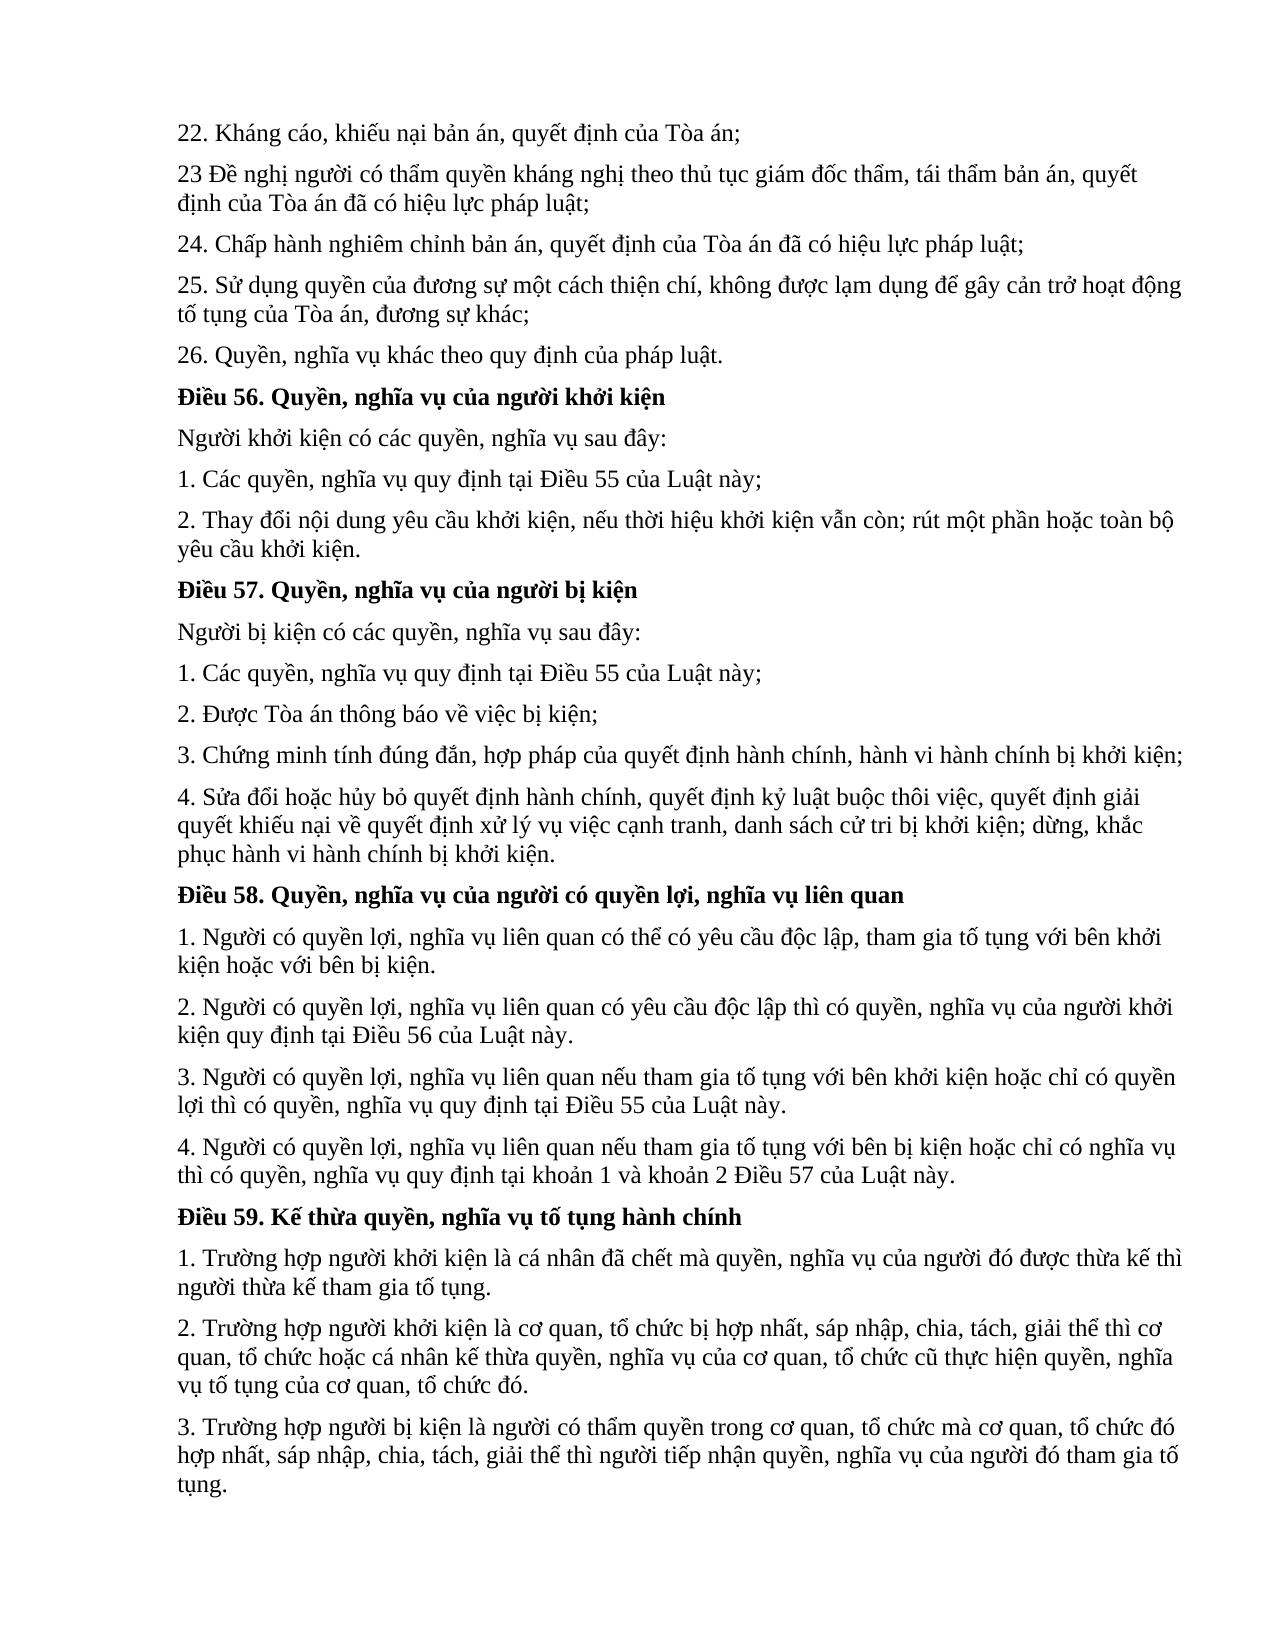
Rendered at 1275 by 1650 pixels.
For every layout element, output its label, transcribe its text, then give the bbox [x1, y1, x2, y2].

text 1. Các quyền, nghĩa vụ quy định tại Điều 55 của Luật này; [177, 658, 1186, 687]
text 26. Quyền, nghĩa vụ khác theo quy định của pháp luật. [177, 341, 1186, 369]
text Điều 57. Quyền, nghĩa vụ của người bị kiện [177, 576, 1186, 604]
text 25. Sử dụng quyền của đương sự một cách thiện chí, không được lạm dụng để gây cản trở hoạt động tố tụng của Tòa án, đương sự khác; [177, 271, 1186, 328]
text 2. Người có quyền lợi, nghĩa vụ liên quan có yêu cầu độc lập thì có quyền, nghĩa vụ của người khởi kiện quy định tại Điều 56 của Luật này. [177, 992, 1186, 1049]
text 24. Chấp hành nghiêm chỉnh bản án, quyết định của Tòa án đã có hiệu lực pháp luật; [177, 229, 1186, 258]
text 3. Trường hợp người bị kiện là người có thẩm quyền trong cơ quan, tổ chức mà cơ quan, tổ chức đó hợp nhất, sáp nhập, chia, tách, giải thể thì người tiếp nhận quyền, nghĩa vụ của người đó tham gia tố tụng. [177, 1412, 1186, 1498]
text 1. Trường hợp người khởi kiện là cá nhân đã chết mà quyền, nghĩa vụ của người đó được thừa kế thì người thừa kế tham gia tố tụng. [177, 1243, 1186, 1301]
text Điều 58. Quyền, nghĩa vụ của người có quyền lợi, nghĩa vụ liên quan [177, 881, 1186, 909]
text 1. Các quyền, nghĩa vụ quy định tại Điều 55 của Luật này; [177, 464, 1186, 493]
text Điều 59. Kế thừa quyền, nghĩa vụ tố tụng hành chính [177, 1202, 1186, 1231]
text Điều 56. Quyền, nghĩa vụ của người khởi kiện [177, 382, 1186, 411]
text 2. Được Tòa án thông báo về việc bị kiện; [177, 699, 1186, 728]
text 3. Người có quyền lợi, nghĩa vụ liên quan nếu tham gia tố tụng với bên khởi kiện hoặc chỉ có quyền lợi thì có quyền, nghĩa vụ quy định tại Điều 55 của Luật này. [177, 1062, 1186, 1119]
text 4. Người có quyền lợi, nghĩa vụ liên quan nếu tham gia tố tụng với bên bị kiện hoặc chỉ có nghĩa vụ thì có quyền, nghĩa vụ quy định tại khoản 1 và khoản 2 Điều 57 của Luật này. [177, 1132, 1186, 1189]
text Người bị kiện có các quyền, nghĩa vụ sau đây: [177, 617, 1186, 646]
text 22. Kháng cáo, khiếu nại bản án, quyết định của Tòa án; [177, 118, 1186, 147]
text 2. Trường hợp người khởi kiện là cơ quan, tổ chức bị hợp nhất, sáp nhập, chia, tách, giải thể thì cơ quan, tổ chức hoặc cá nhân kế thừa quyền, nghĩa vụ của cơ quan, tổ chức cũ thực hiện quyền, nghĩa vụ tố tụng của cơ quan, tổ chức đó. [177, 1313, 1186, 1399]
text 1. Người có quyền lợi, nghĩa vụ liên quan có thể có yêu cầu độc lập, tham gia tố tụng với bên khởi kiện hoặc với bên bị kiện. [177, 922, 1186, 979]
text 4. Sửa đổi hoặc hủy bỏ quyết định hành chính, quyết định kỷ luật buộc thôi việc, quyết định giải quyết khiếu nại về quyết định xử lý vụ việc cạnh tranh, danh sách cử tri bị khởi kiện; dừng, khắc phục hành vi hành chính bị khởi kiện. [177, 782, 1186, 868]
text Người khởi kiện có các quyền, nghĩa vụ sau đây: [177, 423, 1186, 452]
text 23 Đề nghị người có thẩm quyền kháng nghị theo thủ tục giám đốc thẩm, tái thẩm bản án, quyết định của Tòa án đã có hiệu lực pháp luật; [177, 159, 1186, 217]
text 2. Thay đổi nội dung yêu cầu khởi kiện, nếu thời hiệu khởi kiện vẫn còn; rút một phần hoặc toàn bộ yêu cầu khởi kiện. [177, 506, 1186, 563]
text 3. Chứng minh tính đúng đắn, hợp pháp của quyết định hành chính, hành vi hành chính bị khởi kiện; [177, 741, 1186, 769]
